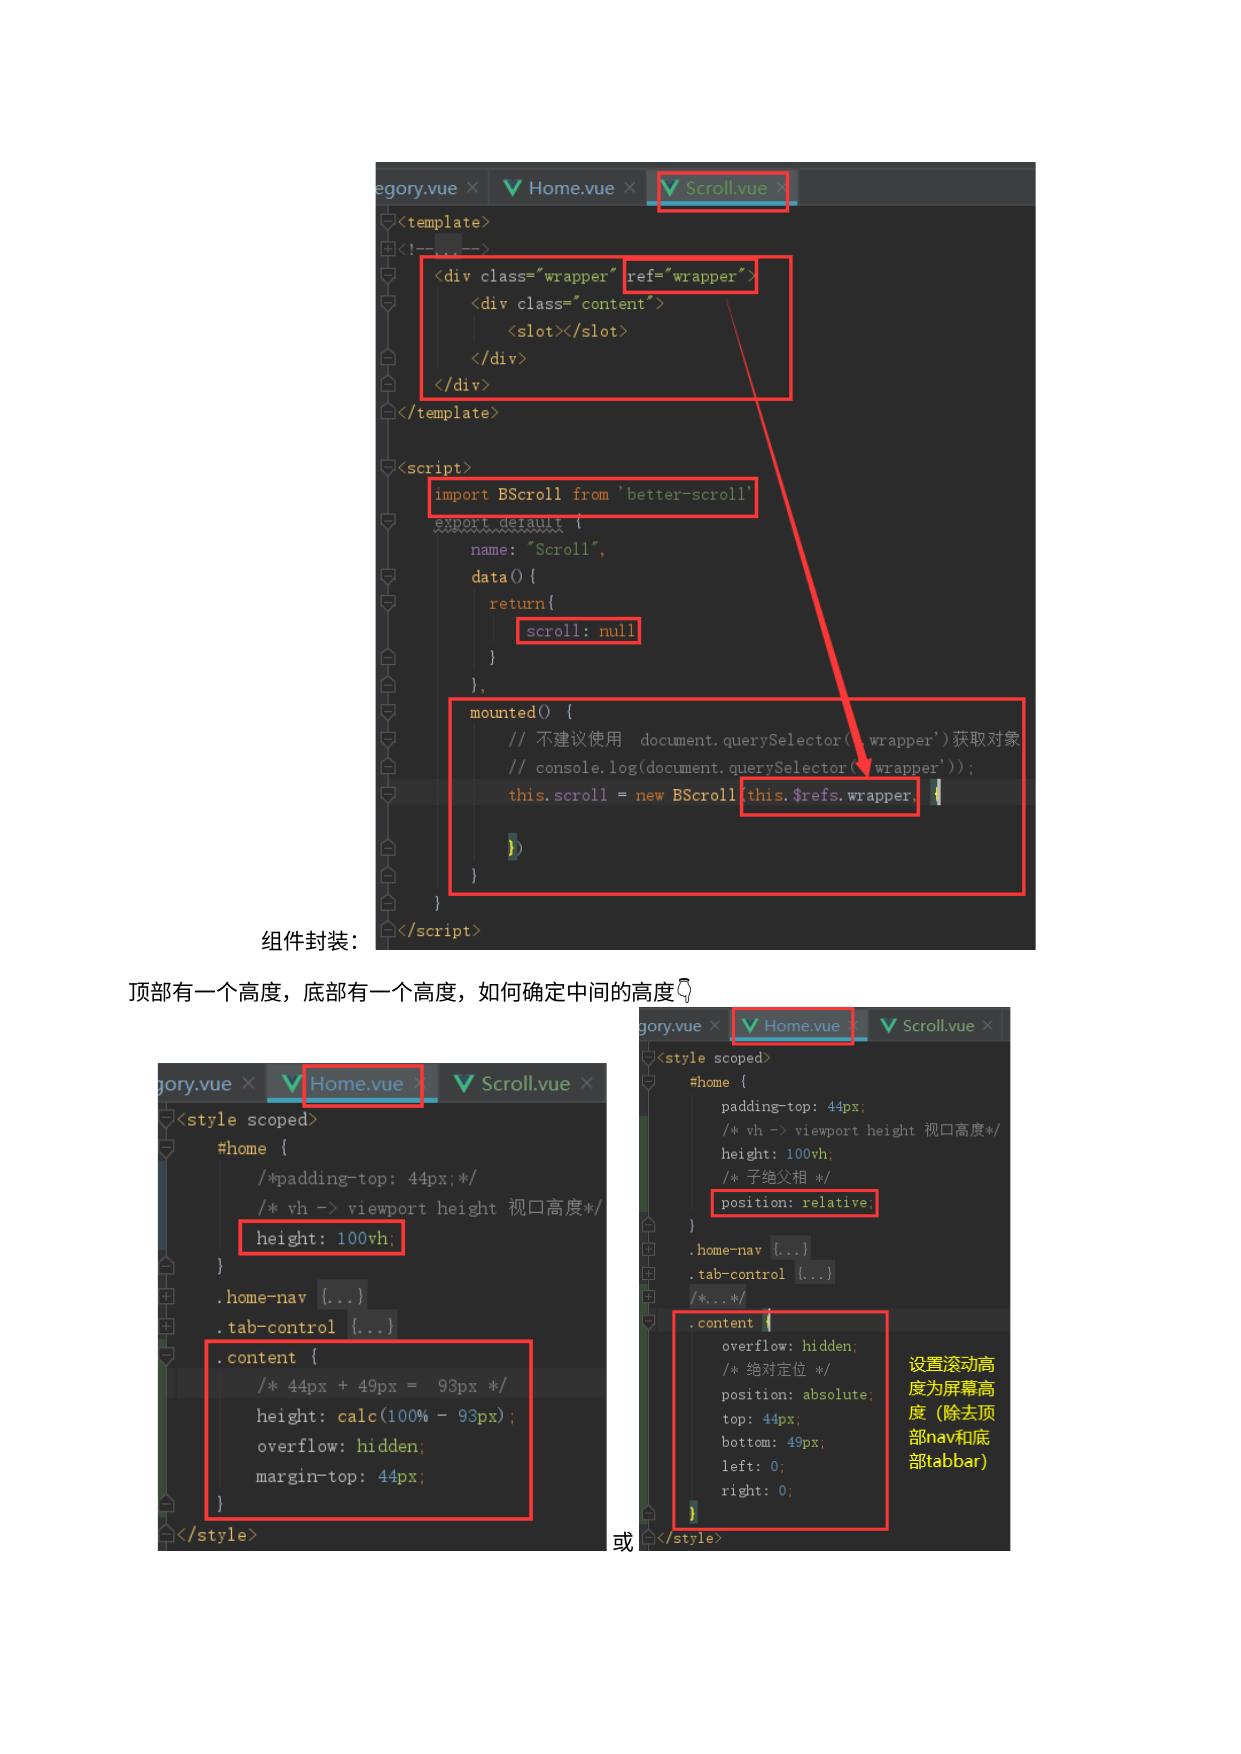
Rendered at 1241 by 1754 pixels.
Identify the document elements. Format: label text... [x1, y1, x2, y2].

list 顶部有一个高度，底部有一个高度，如何确定中间的高度 [128, 974, 1206, 1007]
picture [639, 1007, 1011, 1551]
picture [375, 162, 1036, 950]
picture [157, 1063, 607, 1551]
